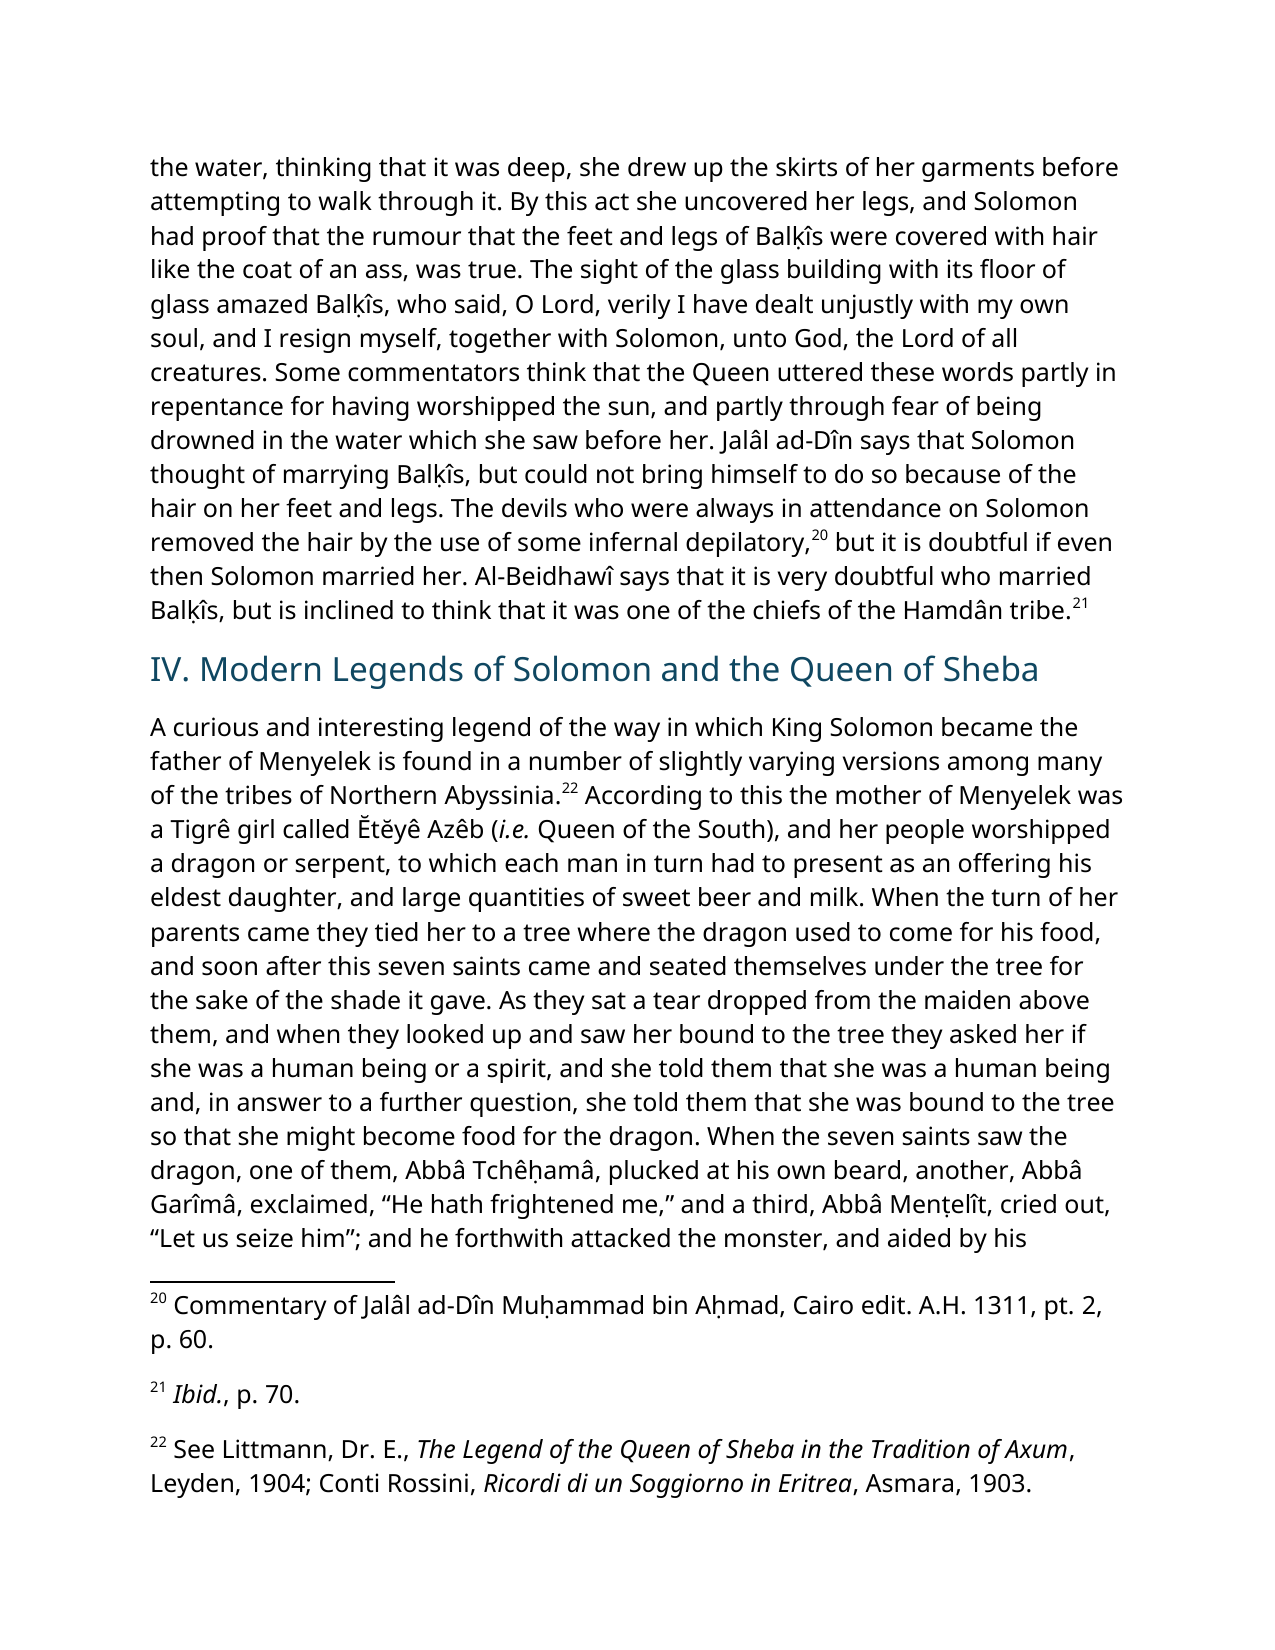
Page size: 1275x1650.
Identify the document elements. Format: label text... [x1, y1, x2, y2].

subtitle IV. Modern Legends of Solomon and the Queen of Sheba [150, 646, 1125, 691]
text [150, 710, 1125, 1255]
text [150, 150, 1125, 627]
